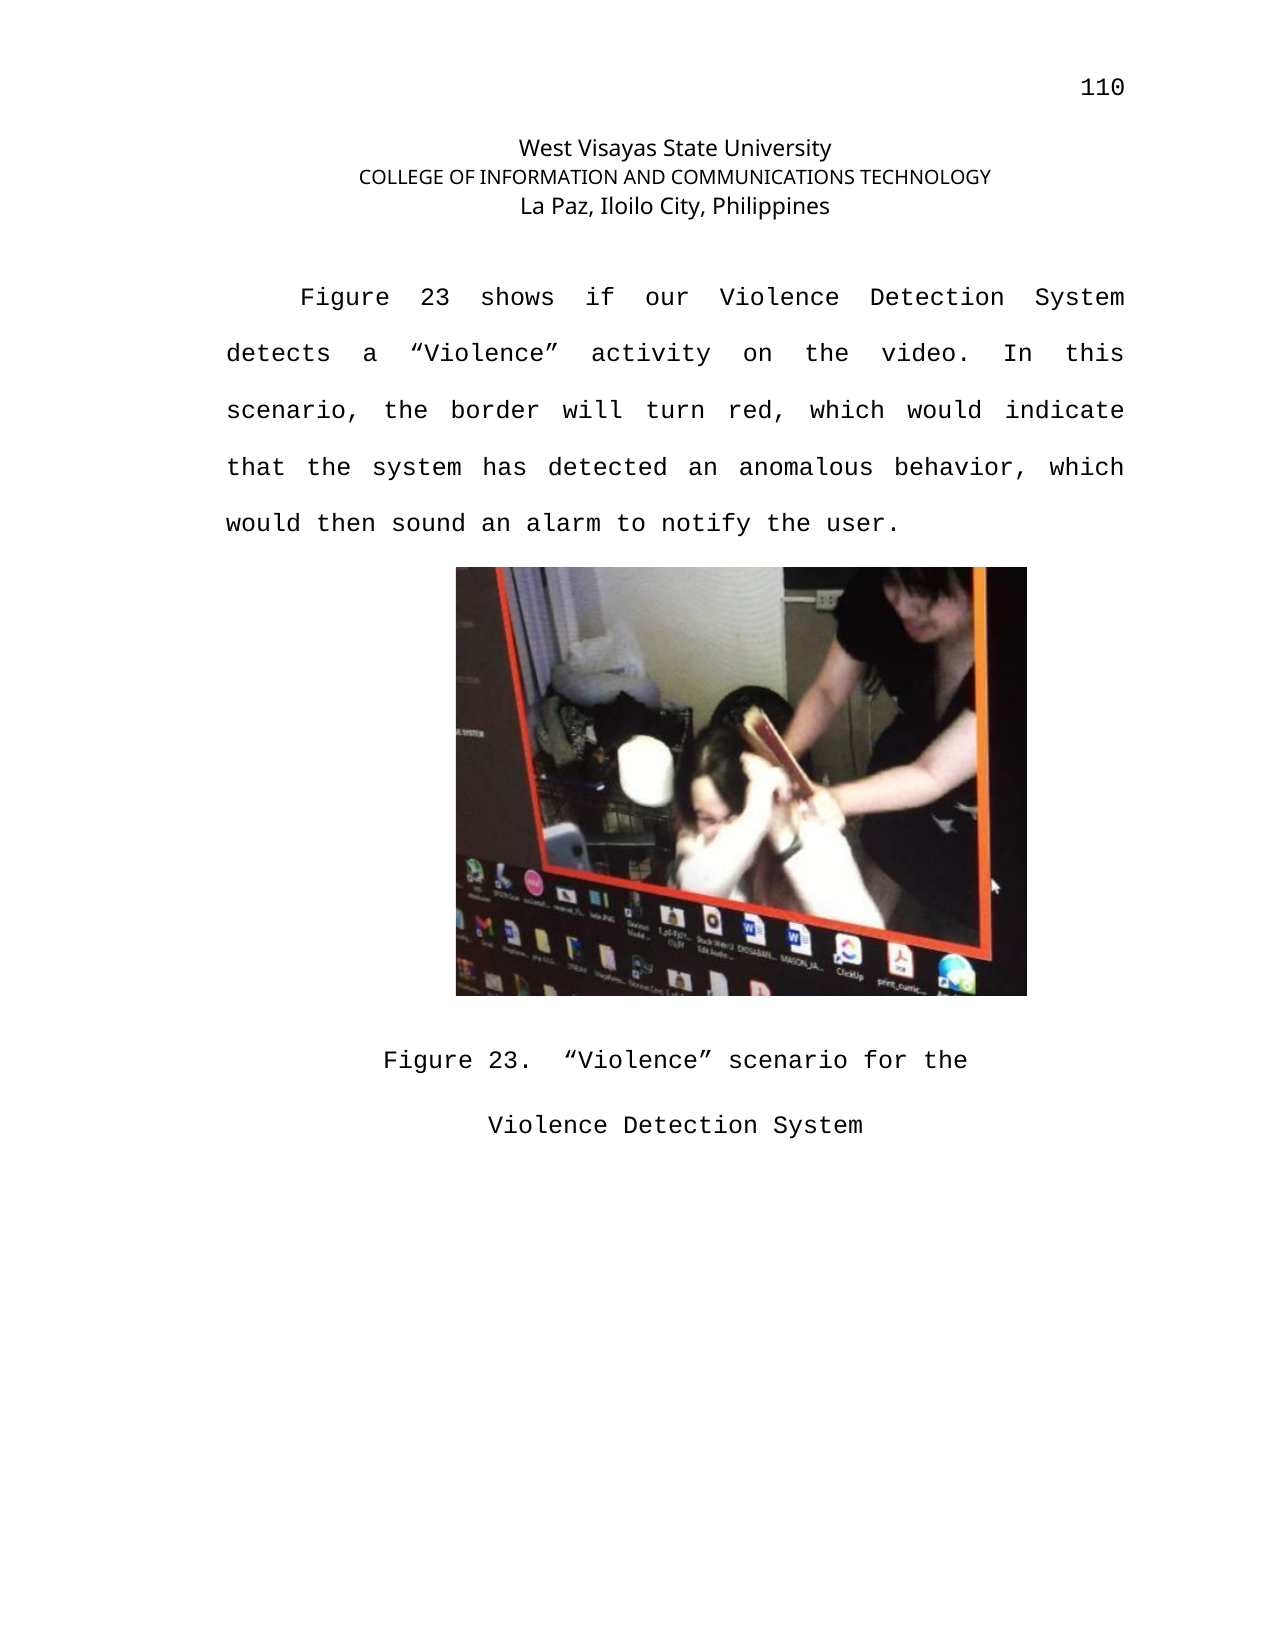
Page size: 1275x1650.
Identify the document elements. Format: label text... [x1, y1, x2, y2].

text Figure 23. “Violence” scenario for the [226, 1047, 1125, 1076]
text Figure 23 shows if our Violence Detection System detects a “Violence” activity on the video. In this scenario, the border will turn red, which would indicate that the system has detected an anomalous behavior, which would then sound an alarm to notify the user. [226, 284, 1125, 539]
text Violence Detection System [226, 1113, 1125, 1141]
picture [455, 567, 1027, 996]
